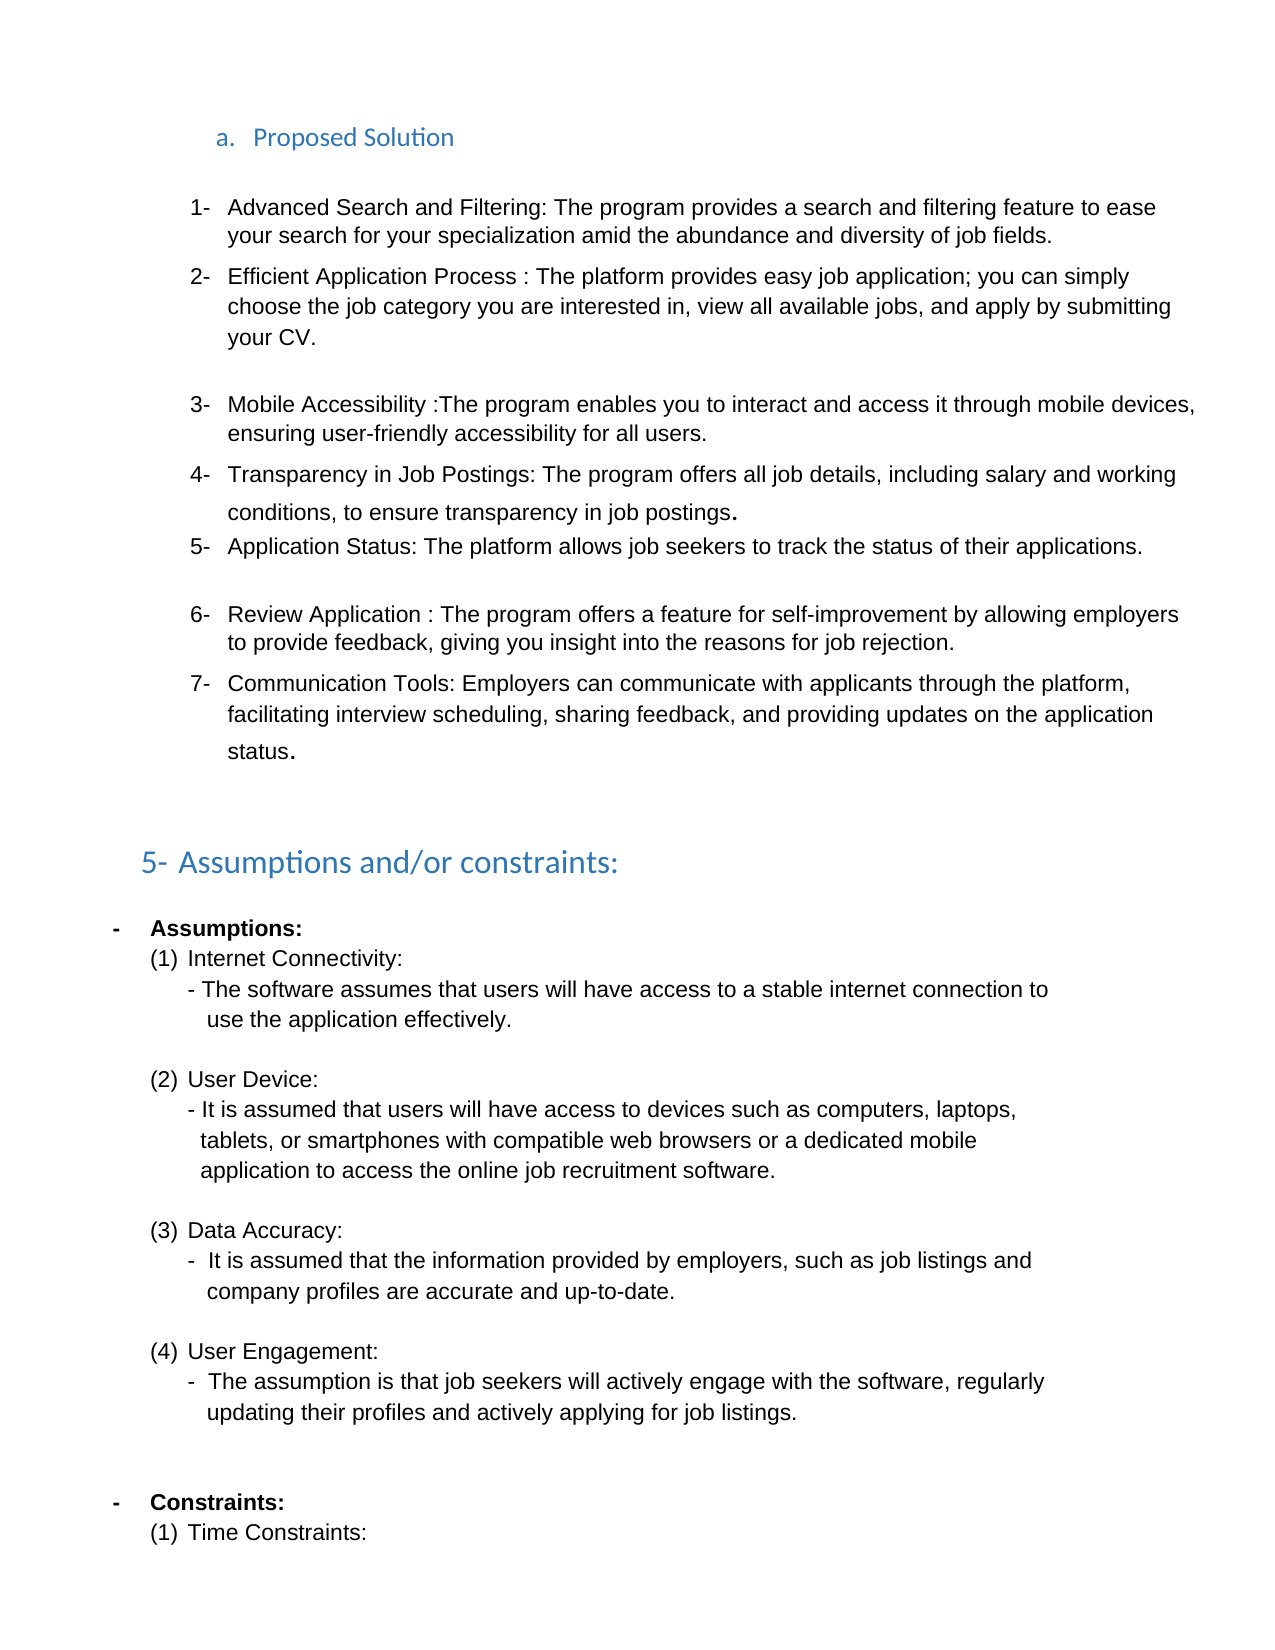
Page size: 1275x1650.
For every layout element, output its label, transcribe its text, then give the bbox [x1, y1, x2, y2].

list application to access the online job recruitment software. [187, 1157, 1200, 1183]
list Transparency in Job Postings: The program offers all job details, including salary and working conditions, to ensure transparency in job postings. [190, 461, 1200, 528]
list Data Accuracy: [150, 1217, 1200, 1244]
text use the application effectively. [150, 1006, 1200, 1032]
list - It is assumed that users will have access to devices such as computers, laptops, [187, 1096, 1200, 1123]
subtitle Assumptions and/or constraints: [141, 841, 1200, 882]
list - It is assumed that the information provided by employers, such as job listings and [187, 1247, 1200, 1274]
list Time Constraints: [150, 1519, 1200, 1546]
subtitle Proposed Solution [216, 121, 1200, 154]
list Communication Tools: Employers can communicate with applicants through the platform, facilitating interview scheduling, sharing feedback, and providing updates on the application status. [190, 670, 1200, 765]
list User Engagement: [150, 1338, 1200, 1364]
list Efficient Application Process : The platform provides easy job application; you can simply choose the job category you are interested in, view all available jobs, and apply by submitting your CV. [190, 263, 1200, 350]
list Assumptions: [112, 915, 1200, 942]
list company profiles are accurate and up-to-date. [187, 1278, 1200, 1304]
subtitle Advanced Search and Filtering: The program provides a search and filtering feature to ease your search for your specialization amid the abundance and diversity of job fields. [190, 194, 1200, 248]
list Internet Connectivity: [150, 945, 1200, 972]
list User Device: [150, 1066, 1200, 1093]
list - The assumption is that job seekers will actively engage with the software, regularly [187, 1368, 1200, 1395]
text - The software assumes that users will have access to a stable internet connection to [150, 976, 1200, 1002]
subtitle Mobile Accessibility :The program enables you to interact and access it through mobile devices, ensuring user-friendly accessibility for all users. [190, 391, 1200, 446]
list Application Status: The platform allows job seekers to track the status of their applications. [190, 533, 1200, 559]
list tablets, or smartphones with compatible web browsers or a dedicated mobile [187, 1127, 1200, 1153]
list updating their profiles and actively applying for job listings. [187, 1398, 1200, 1425]
subtitle Review Application : The program offers a feature for self-improvement by allowing employers to provide feedback, giving you insight into the reasons for job rejection. [190, 601, 1200, 656]
list Constraints: [112, 1489, 1200, 1516]
